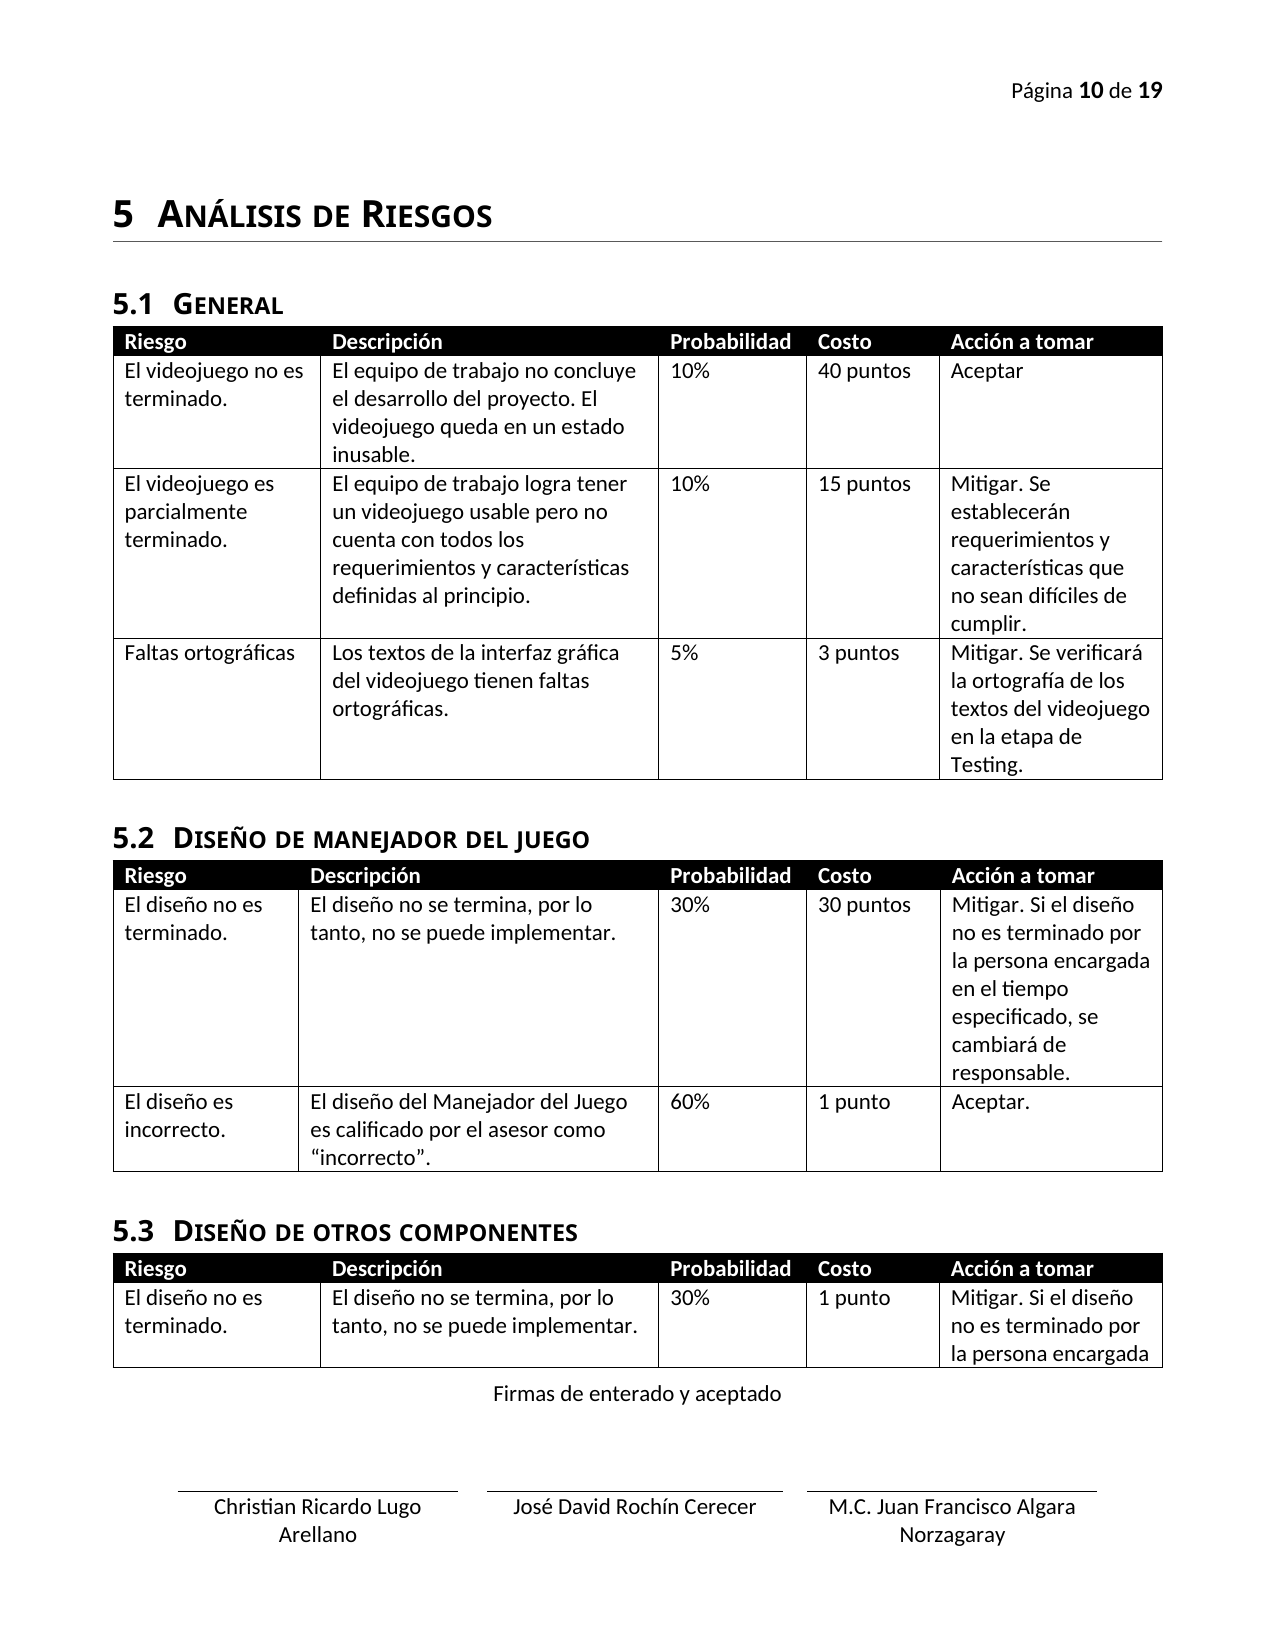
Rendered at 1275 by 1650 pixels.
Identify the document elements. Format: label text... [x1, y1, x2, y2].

table_header Acción a tomar [940, 327, 1162, 355]
table_cell 1 punto [807, 1283, 939, 1367]
table_header Descripción [299, 861, 658, 889]
table_cell Los textos de la interfaz gráfica del videojuego tienen faltas ortográficas. [321, 639, 658, 778]
table_header Probabilidad [659, 861, 806, 889]
table_header Riesgo [114, 1254, 320, 1282]
table_cell Mitigar. Si el diseño no es terminado por la persona encargada en el tiempo especificado, se cambiará de responsable. [940, 1283, 1162, 1367]
table_cell 30 puntos [807, 890, 940, 1086]
table_cell 60% [659, 1087, 806, 1171]
table_cell 5% [659, 639, 806, 778]
table_header Probabilidad [659, 327, 806, 355]
table_header Descripción [321, 327, 658, 355]
table_cell El diseño no se termina, por lo tanto, no se puede implementar. [299, 890, 658, 1086]
table_header Costo [807, 1254, 939, 1282]
subtitle Análisis de Riesgos [112, 187, 1162, 242]
table_cell 40 puntos [807, 356, 939, 468]
table_header Riesgo [114, 327, 320, 355]
table_cell El equipo de trabajo no concluye el desarrollo del proyecto. El videojuego queda en un estado inusable. [321, 356, 658, 468]
table_cell 10% [659, 469, 806, 637]
subtitle Diseño de manejador del juego [112, 817, 1162, 857]
table_cell El videojuego es parcialmente terminado. [114, 469, 320, 637]
table_header Probabilidad [659, 1254, 806, 1282]
table_cell Faltas ortográficas [114, 639, 320, 778]
table_cell El diseño no es terminado. [114, 890, 298, 1086]
table_header Acción a tomar [941, 861, 1162, 889]
table_cell 10% [659, 356, 806, 468]
table_cell El videojuego no es terminado. [114, 356, 320, 468]
table_cell Aceptar [940, 356, 1162, 468]
table_cell 3 puntos [807, 639, 939, 778]
table_cell El diseño no se termina, por lo tanto, no se puede implementar. [321, 1283, 658, 1367]
table_cell Mitigar. Si el diseño no es terminado por la persona encargada en el tiempo especificado, se cambiará de responsable. [941, 890, 1162, 1086]
table_cell Aceptar. [941, 1087, 1162, 1171]
table_cell El diseño no es terminado. [114, 1283, 320, 1367]
table_cell 30% [659, 1283, 806, 1367]
table_header Costo [807, 327, 939, 355]
table_header Costo [807, 861, 940, 889]
table_cell 1 punto [807, 1087, 940, 1171]
table_cell El diseño del Manejador del Juego es calificado por el asesor como “incorrecto”. [299, 1087, 658, 1171]
table_cell 15 puntos [807, 469, 939, 637]
subtitle General [112, 283, 1162, 323]
table_cell Mitigar. Se establecerán requerimientos y características que no sean difíciles de cumplir. [940, 469, 1162, 637]
table_header Riesgo [114, 861, 298, 889]
subtitle Diseño de otros componentes [112, 1210, 1162, 1249]
table_cell El equipo de trabajo logra tener un videojuego usable pero no cuenta con todos los requerimientos y características definidas al principio. [321, 469, 658, 637]
table_header Descripción [321, 1254, 658, 1282]
table_header Acción a tomar [940, 1254, 1162, 1282]
table_cell 30% [659, 890, 806, 1086]
table_cell Mitigar. Se verificará la ortografía de los textos del videojuego en la etapa de Testing. [940, 639, 1162, 778]
table_cell El diseño es incorrecto. [114, 1087, 298, 1171]
